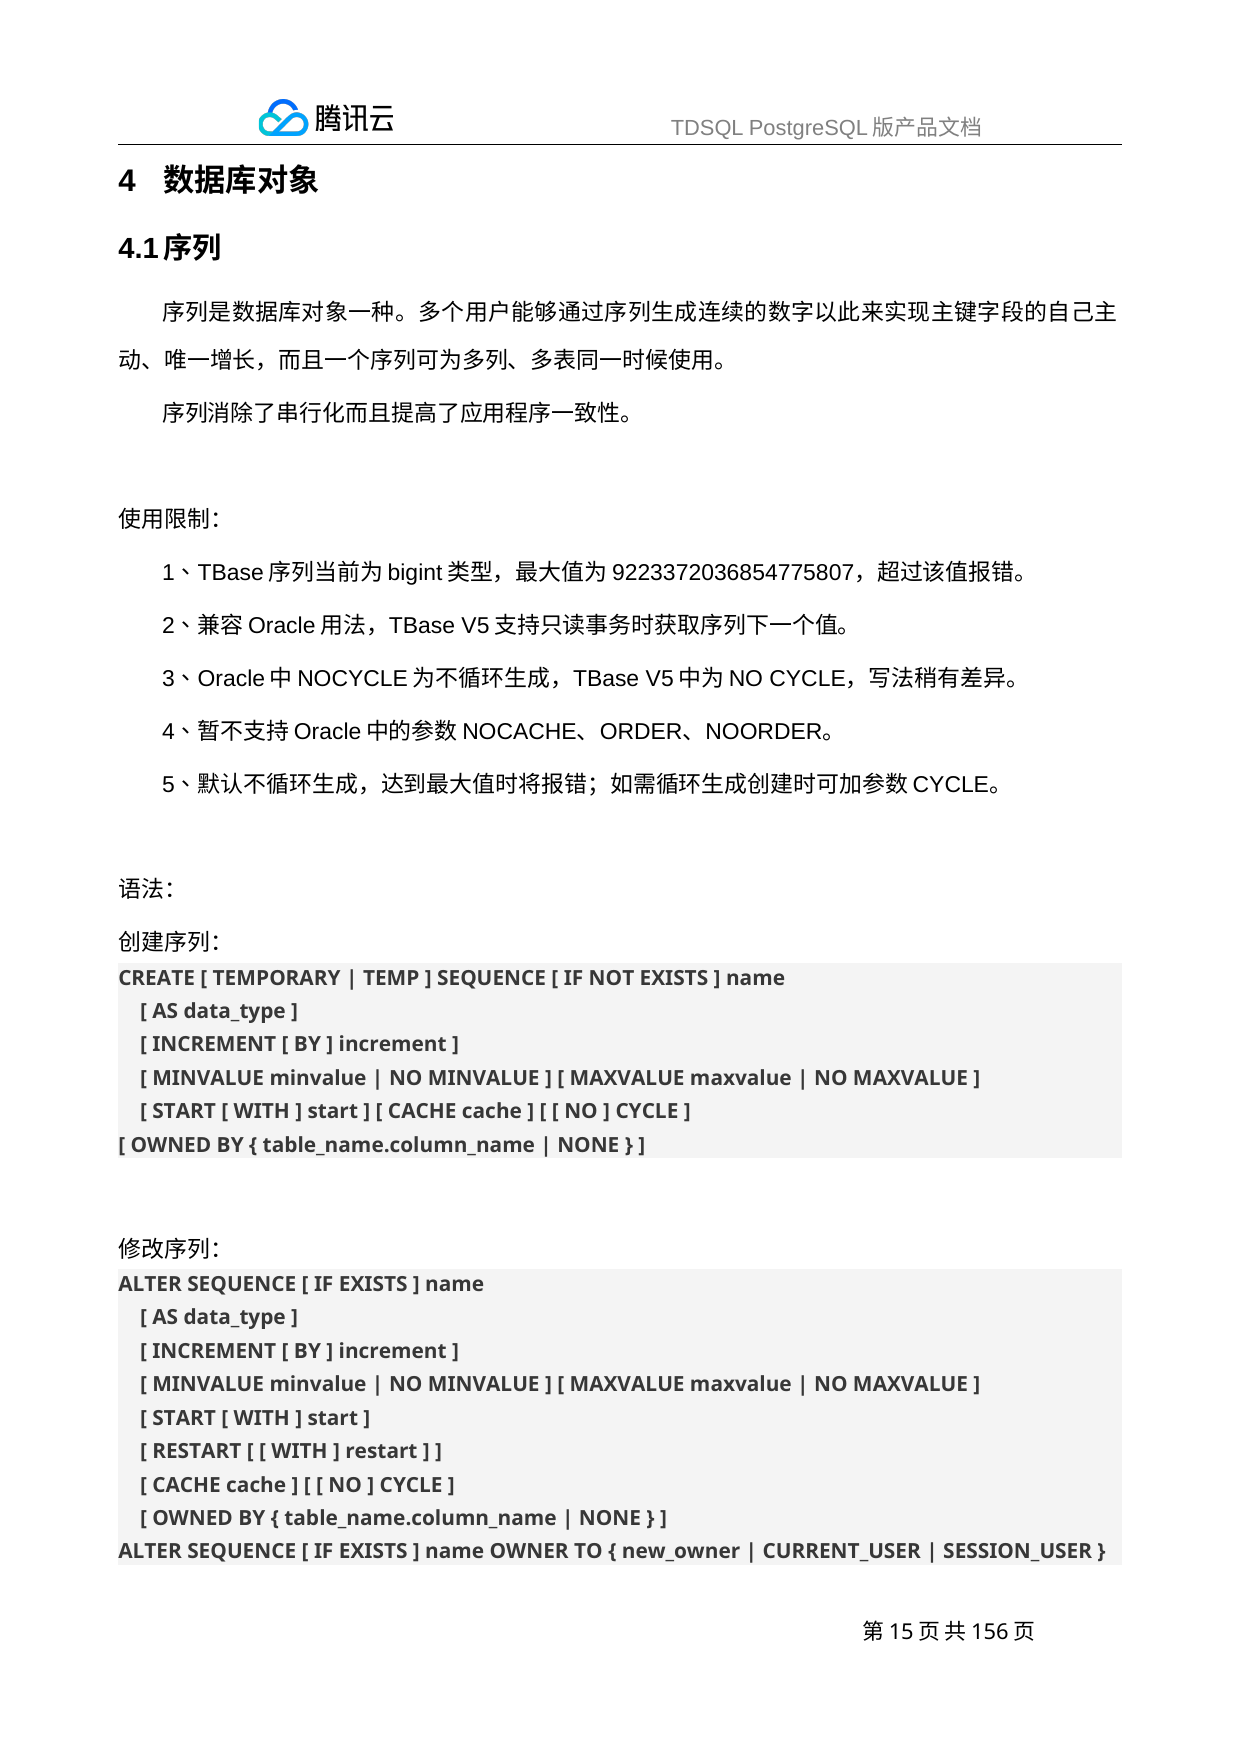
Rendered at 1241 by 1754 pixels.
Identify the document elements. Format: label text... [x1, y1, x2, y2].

text [ INCREMENT [ BY ] increment ] [118, 1336, 1122, 1364]
text [ RESTART [ [ WITH ] restart ] ] [118, 1436, 1122, 1465]
text [ OWNED BY { table_name.column_name | NONE } ] [118, 1130, 1122, 1158]
text 序列消除了串行化而且提高了应用程序一致性。 [118, 381, 1122, 428]
subtitle 序列 [118, 225, 1122, 267]
text [ START [ WITH ] start ] [ CACHE cache ] [ [ NO ] CYCLE ] [118, 1096, 1122, 1125]
text [ MINVALUE minvalue | NO MINVALUE ] [ MAXVALUE maxvalue | NO MAXVALUE ] [118, 1369, 1122, 1398]
text [ MINVALUE minvalue | NO MINVALUE ] [ MAXVALUE maxvalue | NO MAXVALUE ] [118, 1063, 1122, 1091]
text [ CACHE cache ] [ [ NO ] CYCLE ] [118, 1470, 1122, 1498]
text ALTER SEQUENCE [ IF EXISTS ] name [118, 1269, 1122, 1297]
list Oracle中NOCYCLE为不循环生成，TBase V5中为NO CYCLE，写法稍有差异。 [118, 645, 1122, 693]
list 暂不支持Oracle中的参数NOCACHE、ORDER、NOORDER。 [118, 698, 1122, 746]
text CREATE [ TEMPORARY | TEMP ] SEQUENCE [ IF NOT EXISTS ] name [118, 963, 1122, 991]
text [ AS data_type ] [118, 996, 1122, 1024]
text [ INCREMENT [ BY ] increment ] [118, 1029, 1122, 1058]
text [ AS data_type ] [118, 1302, 1122, 1331]
list 兼容Oracle用法，TBase V5支持只读事务时获取序列下一个值。 [118, 592, 1122, 640]
list 默认不循环生成，达到最大值时将报错；如需循环生成创建时可加参数CYCLE。 [118, 751, 1122, 799]
text 序列是数据库对象一种。多个用户能够通过序列生成连续的数字以此来实现主键字段的自己主动、唯一增长，而且一个序列可为多列、多表同一时候使用。 [118, 280, 1122, 376]
text [ START [ WITH ] start ] [118, 1403, 1122, 1431]
list TBase序列当前为bigint类型，最大值为9223372036854775807，超过该值报错。 [118, 539, 1122, 587]
text [ OWNED BY { table_name.column_name | NONE } ] [118, 1503, 1122, 1532]
subtitle 数据库对象 [118, 155, 1122, 200]
text 修改序列： [118, 1216, 1122, 1264]
picture [258, 99, 393, 136]
text 语法： [118, 857, 1122, 905]
text 使用限制： [118, 486, 1122, 534]
text 创建序列： [118, 910, 1122, 958]
text ALTER SEQUENCE [ IF EXISTS ] name OWNER TO { new_owner | CURRENT_USER | SESSION_USER } [118, 1537, 1122, 1565]
